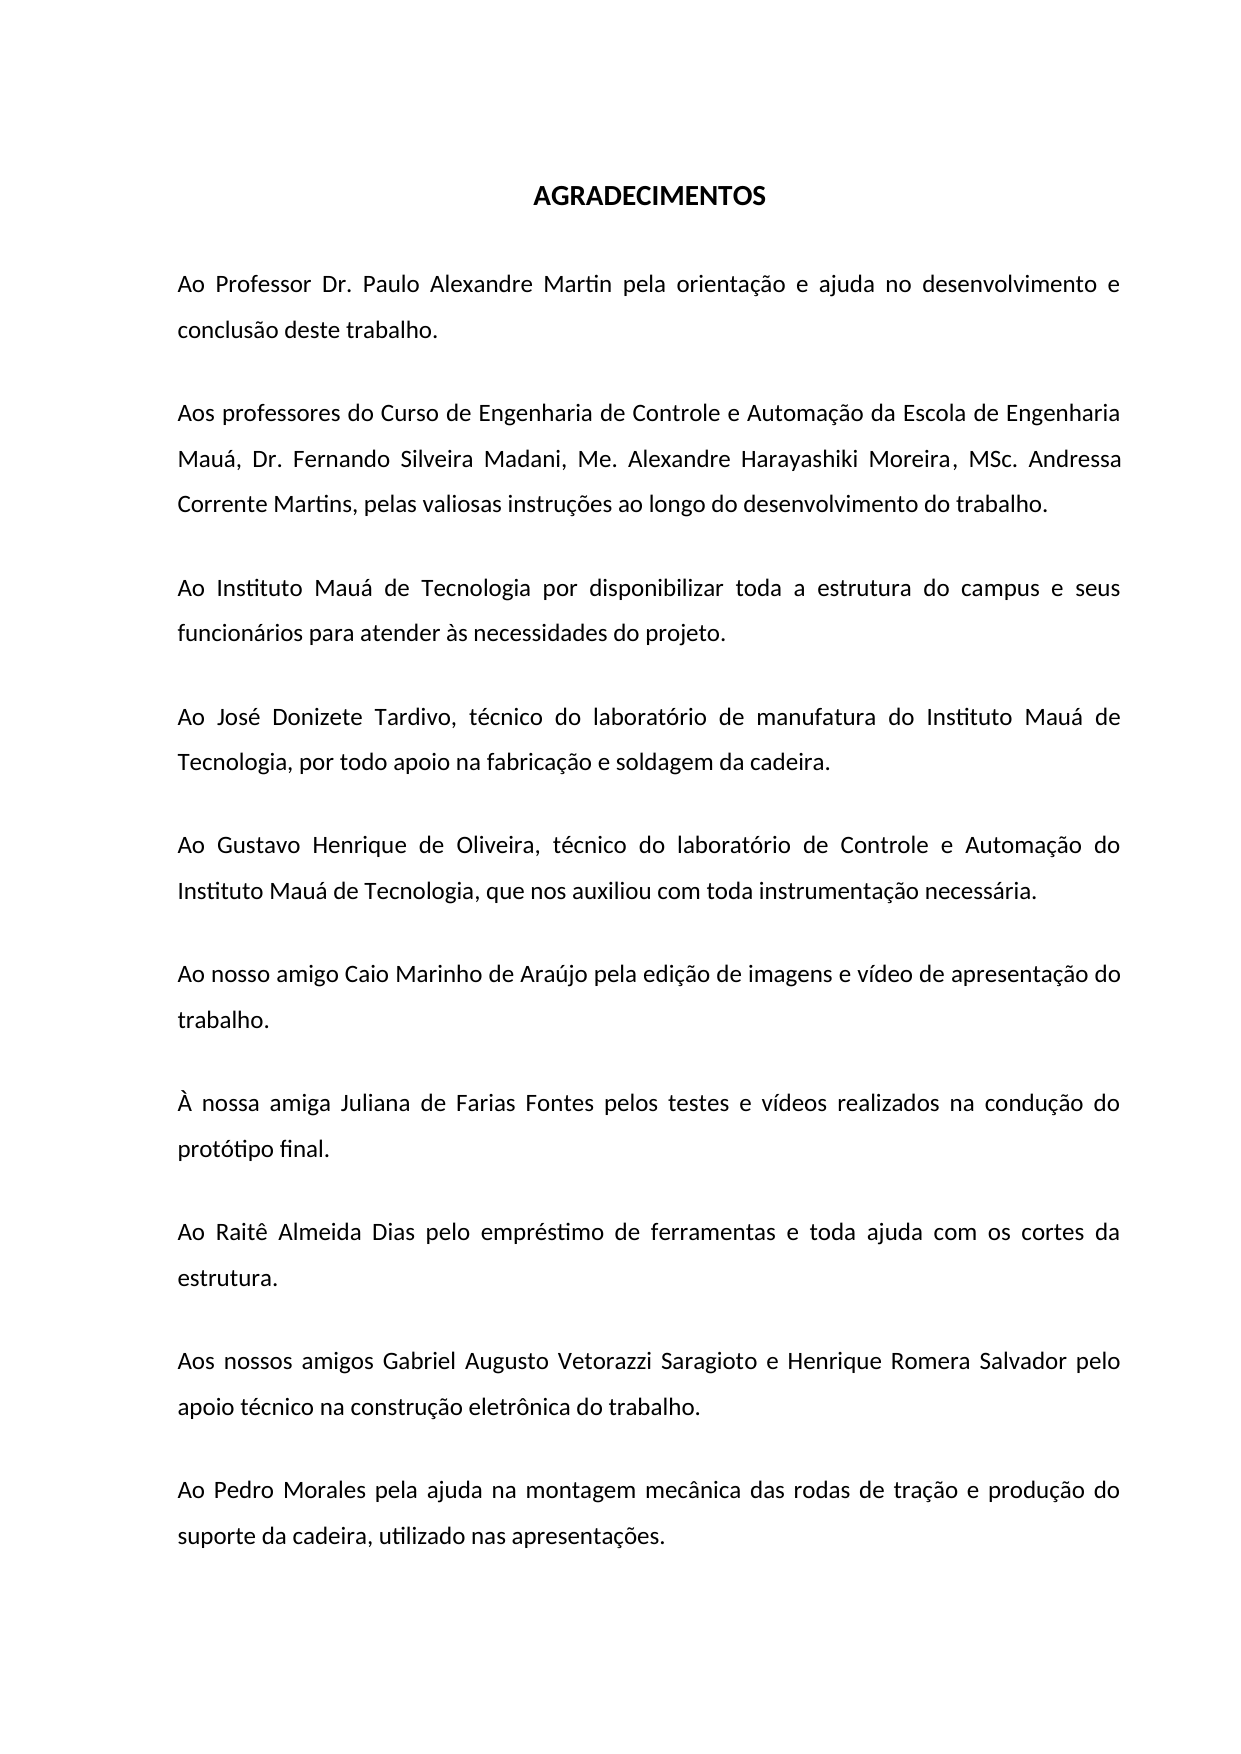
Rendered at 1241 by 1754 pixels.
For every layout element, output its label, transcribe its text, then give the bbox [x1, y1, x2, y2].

text Ao José Donizete Tardivo, técnico do laboratório de manufatura do Instituto Mauá de Tecnologia, por todo apoio na fabricação e soldagem da cadeira. [177, 701, 1122, 777]
text Ao Professor Dr. Paulo Alexandre Martin pela orientação e ajuda no desenvolvimento e conclusão deste trabalho. [177, 268, 1122, 344]
text Ao Instituto Mauá de Tecnologia por disponibilizar toda a estrutura do campus e seus funcionários para atender às necessidades do projeto. [177, 572, 1122, 648]
text Ao nosso amigo Caio Marinho de Araújo pela edição de imagens e vídeo de apresentação do trabalho. [177, 959, 1122, 1035]
text À nossa amiga Juliana de Farias Fontes pelos testes e vídeos realizados na condução do protótipo final. [177, 1088, 1122, 1164]
text Aos nossos amigos Gabriel Augusto Vetorazzi Saragioto e Henrique Romera Salvador pelo apoio técnico na construção eletrônica do trabalho. [177, 1346, 1122, 1422]
text Aos professores do Curso de Engenharia de Controle e Automação da Escola de Engenharia Mauá, Dr. Fernando Silveira Madani, Me. Alexandre Harayashiki Moreira, MSc. Andressa Corrente Martins, pelas valiosas instruções ao longo do desenvolvimento do trabalho. [177, 397, 1122, 519]
text Agradecimentos [177, 177, 1122, 213]
text Ao Raitê Almeida Dias pelo empréstimo de ferramentas e toda ajuda com os cortes da estrutura. [177, 1217, 1122, 1293]
text Ao Pedro Morales pela ajuda na montagem mecânica das rodas de tração e produção do suporte da cadeira, utilizado nas apresentações. [177, 1474, 1122, 1551]
text Ao Gustavo Henrique de Oliveira, técnico do laboratório de Controle e Automação do Instituto Mauá de Tecnologia, que nos auxiliou com toda instrumentação necessária. [177, 830, 1122, 906]
